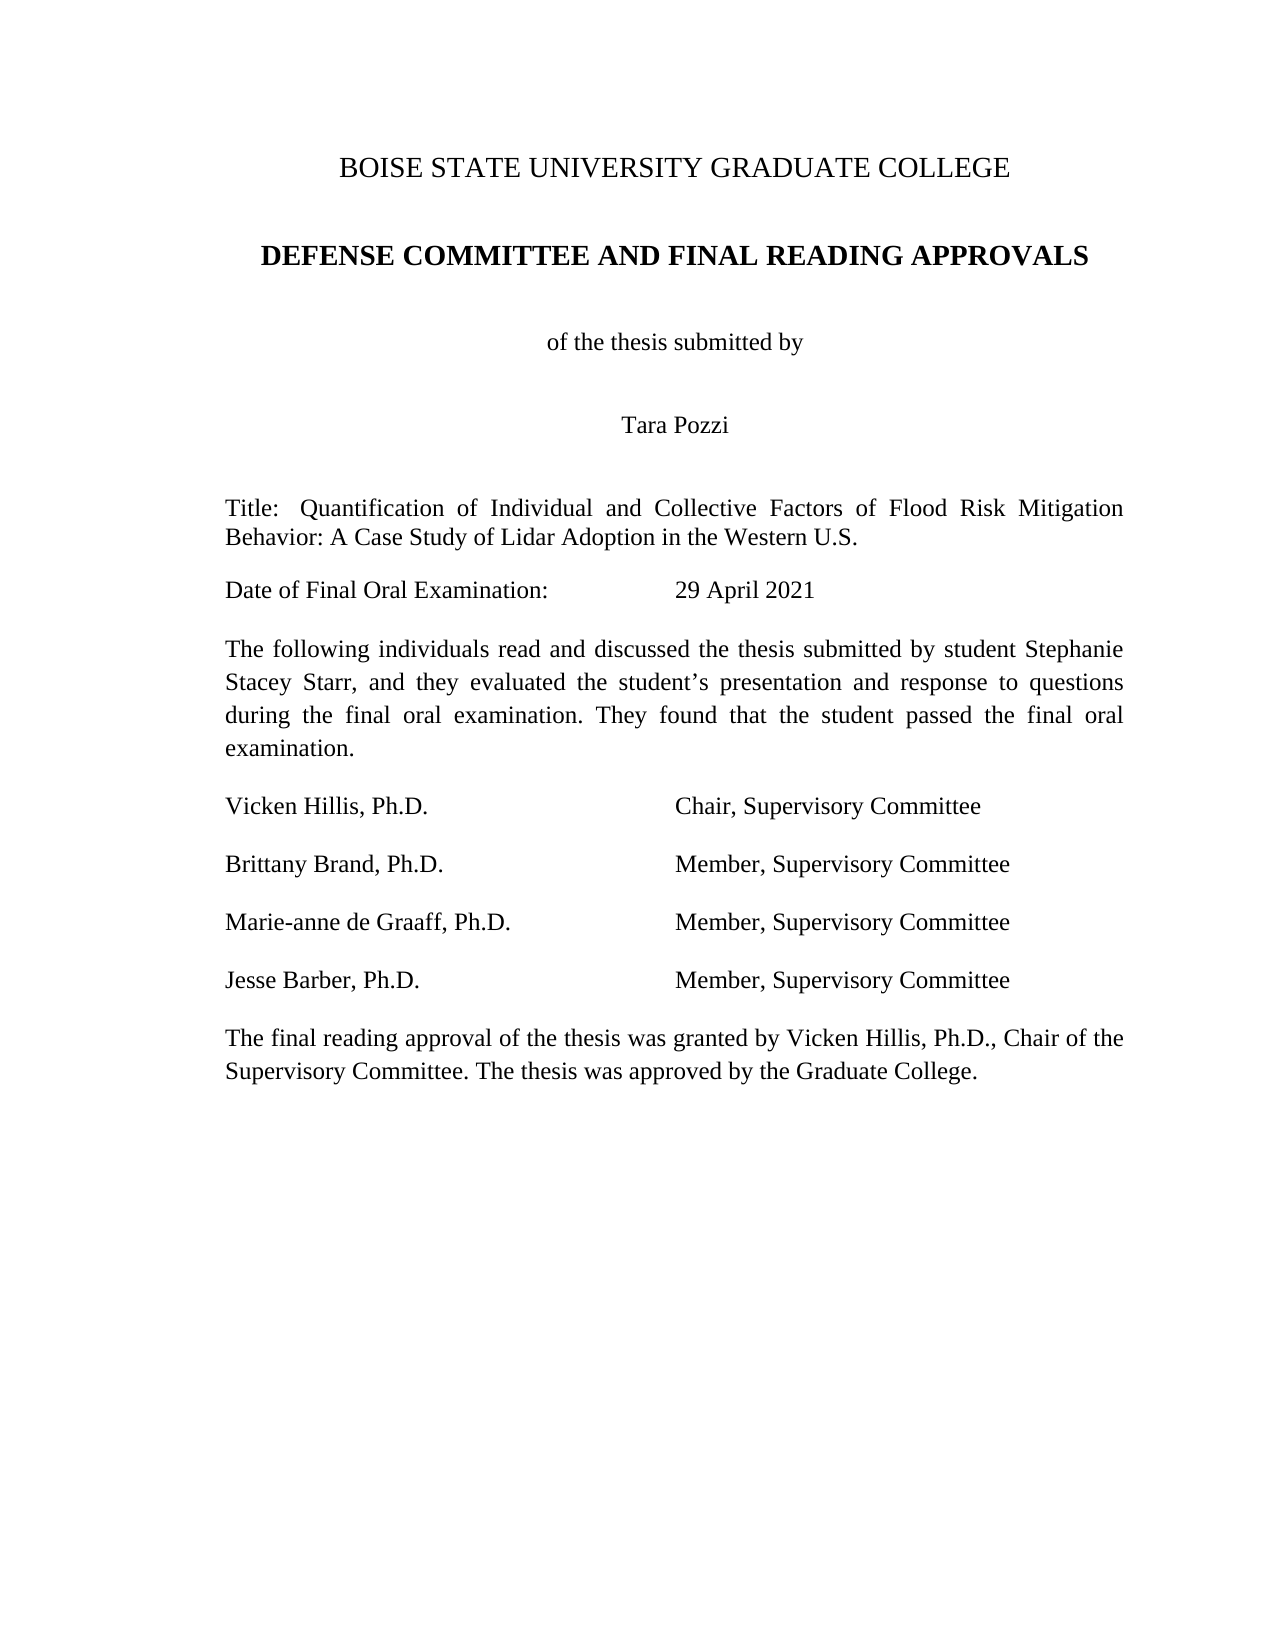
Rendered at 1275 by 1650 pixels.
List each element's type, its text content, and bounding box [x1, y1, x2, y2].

text Tara Pozzi [225, 410, 1125, 439]
text BOISE STATE UNIVERSITY GRADUATE COLLEGE [225, 150, 1125, 183]
text of the thesis submitted by [225, 327, 1125, 356]
text Jesse Barber, Ph.D. Member, Supervisory Committee [225, 965, 1125, 993]
text Marie-anne de Graaff, Ph.D. Member, Supervisory Committee [225, 907, 1125, 936]
text Date of Final Oral Examination: 29 April 2021 [225, 576, 1125, 604]
text The following individuals read and discussed the thesis submitted by student Stephanie Stacey Starr, and they evaluated the student’s presentation and response to questions during the final oral examination. They found that the student passed the final oral examination. [225, 634, 1125, 761]
text The final reading approval of the thesis was granted by Vicken Hillis, Ph.D., Chair of the Supervisory Committee. The thesis was approved by the Graduate College. [225, 1023, 1125, 1084]
text DEFENSE COMMITTEE FINAL READING APPROVALS [225, 238, 1125, 272]
text Brittany Brand, Ph.D. Member, Supervisory Committee [225, 849, 1125, 877]
text Thesis Title: Quantification of Individual and Collective Factors of Flood Risk Mitigation Behavior: A Case Study of Lidar Adoption in the Western U.S. [0, 493, 1125, 551]
text Vicken Hillis, Ph.D. Chair, Supervisory Committee [225, 791, 1125, 819]
